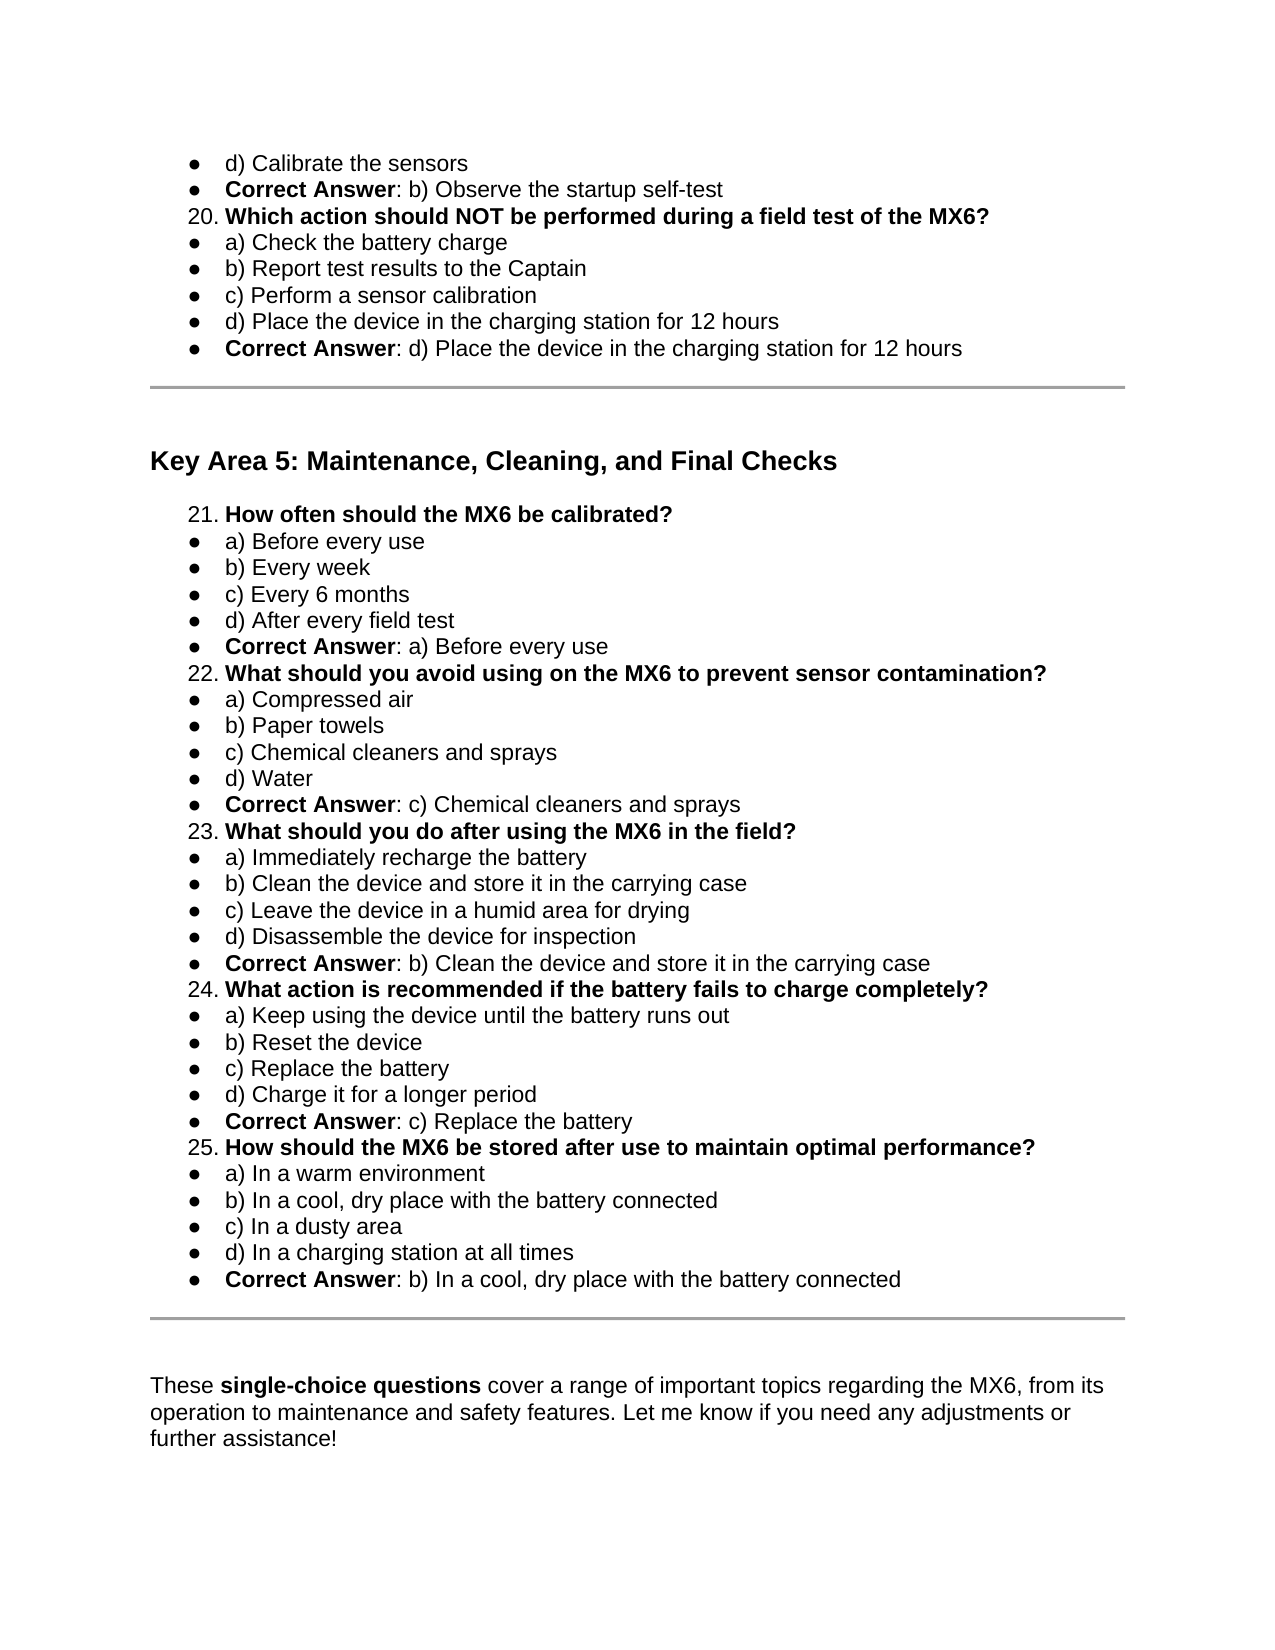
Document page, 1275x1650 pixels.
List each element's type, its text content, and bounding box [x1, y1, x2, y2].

list Correct Answer: a) Before every use [187, 633, 1125, 659]
list c) Leave the device in a humid area for drying [187, 897, 1125, 923]
list Correct Answer: b) In a cool, dry place with the battery connected [187, 1266, 1125, 1292]
list How often should the MX6 be calibrated? [187, 501, 1125, 528]
list a) In a warm environment [187, 1160, 1125, 1187]
list d) Calibrate the sensors [187, 150, 1125, 176]
list b) Report test results to the Captain [187, 255, 1125, 282]
list b) Clean the device and store it in the carrying case [187, 870, 1125, 897]
list Correct Answer: b) Clean the device and store it in the carrying case [187, 949, 1125, 976]
list c) In a dusty area [187, 1213, 1125, 1239]
list b) Paper towels [187, 712, 1125, 739]
list b) Every week [187, 554, 1125, 581]
list What should you do after using the MX6 in the field? [187, 818, 1125, 844]
list b) In a cool, dry place with the battery connected [187, 1187, 1125, 1213]
list Correct Answer: b) Observe the startup self-test [187, 176, 1125, 203]
subtitle Key Area 5: Maintenance, Cleaning, and Final Checks [150, 445, 1125, 476]
text These single-choice questions cover a range of important topics regarding the MX6, from its operation to maintenance and safety features. Let me know if you need any adjustments or further assistance! [150, 1372, 1125, 1451]
list Correct Answer: c) Replace the battery [187, 1108, 1125, 1134]
list a) Immediately recharge the battery [187, 844, 1125, 870]
list What should you avoid using on the MX6 to prevent sensor contamination? [187, 659, 1125, 686]
list d) Disassemble the device for inspection [187, 923, 1125, 949]
list d) Water [187, 765, 1125, 791]
list How should the MX6 be stored after use to maintain optimal performance? [187, 1134, 1125, 1160]
list a) Before every use [187, 528, 1125, 554]
list Correct Answer: d) Place the device in the charging station for 12 hours [187, 334, 1125, 361]
list d) Place the device in the charging station for 12 hours [187, 308, 1125, 334]
list a) Compressed air [187, 686, 1125, 712]
list d) Charge it for a longer period [187, 1081, 1125, 1108]
list Correct Answer: c) Chemical cleaners and sprays [187, 791, 1125, 818]
list a) Check the battery charge [187, 229, 1125, 255]
list c) Perform a sensor calibration [187, 282, 1125, 308]
list Which action should NOT be performed during a field test of the MX6? [187, 203, 1125, 229]
list c) Every 6 months [187, 581, 1125, 607]
list b) Reset the device [187, 1028, 1125, 1055]
list d) After every field test [187, 607, 1125, 633]
list d) In a charging station at all times [187, 1239, 1125, 1266]
list c) Replace the battery [187, 1055, 1125, 1081]
list c) Chemical cleaners and sprays [187, 739, 1125, 765]
list a) Keep using the device until the battery runs out [187, 1002, 1125, 1028]
list What action is recommended if the battery fails to charge completely? [187, 976, 1125, 1002]
